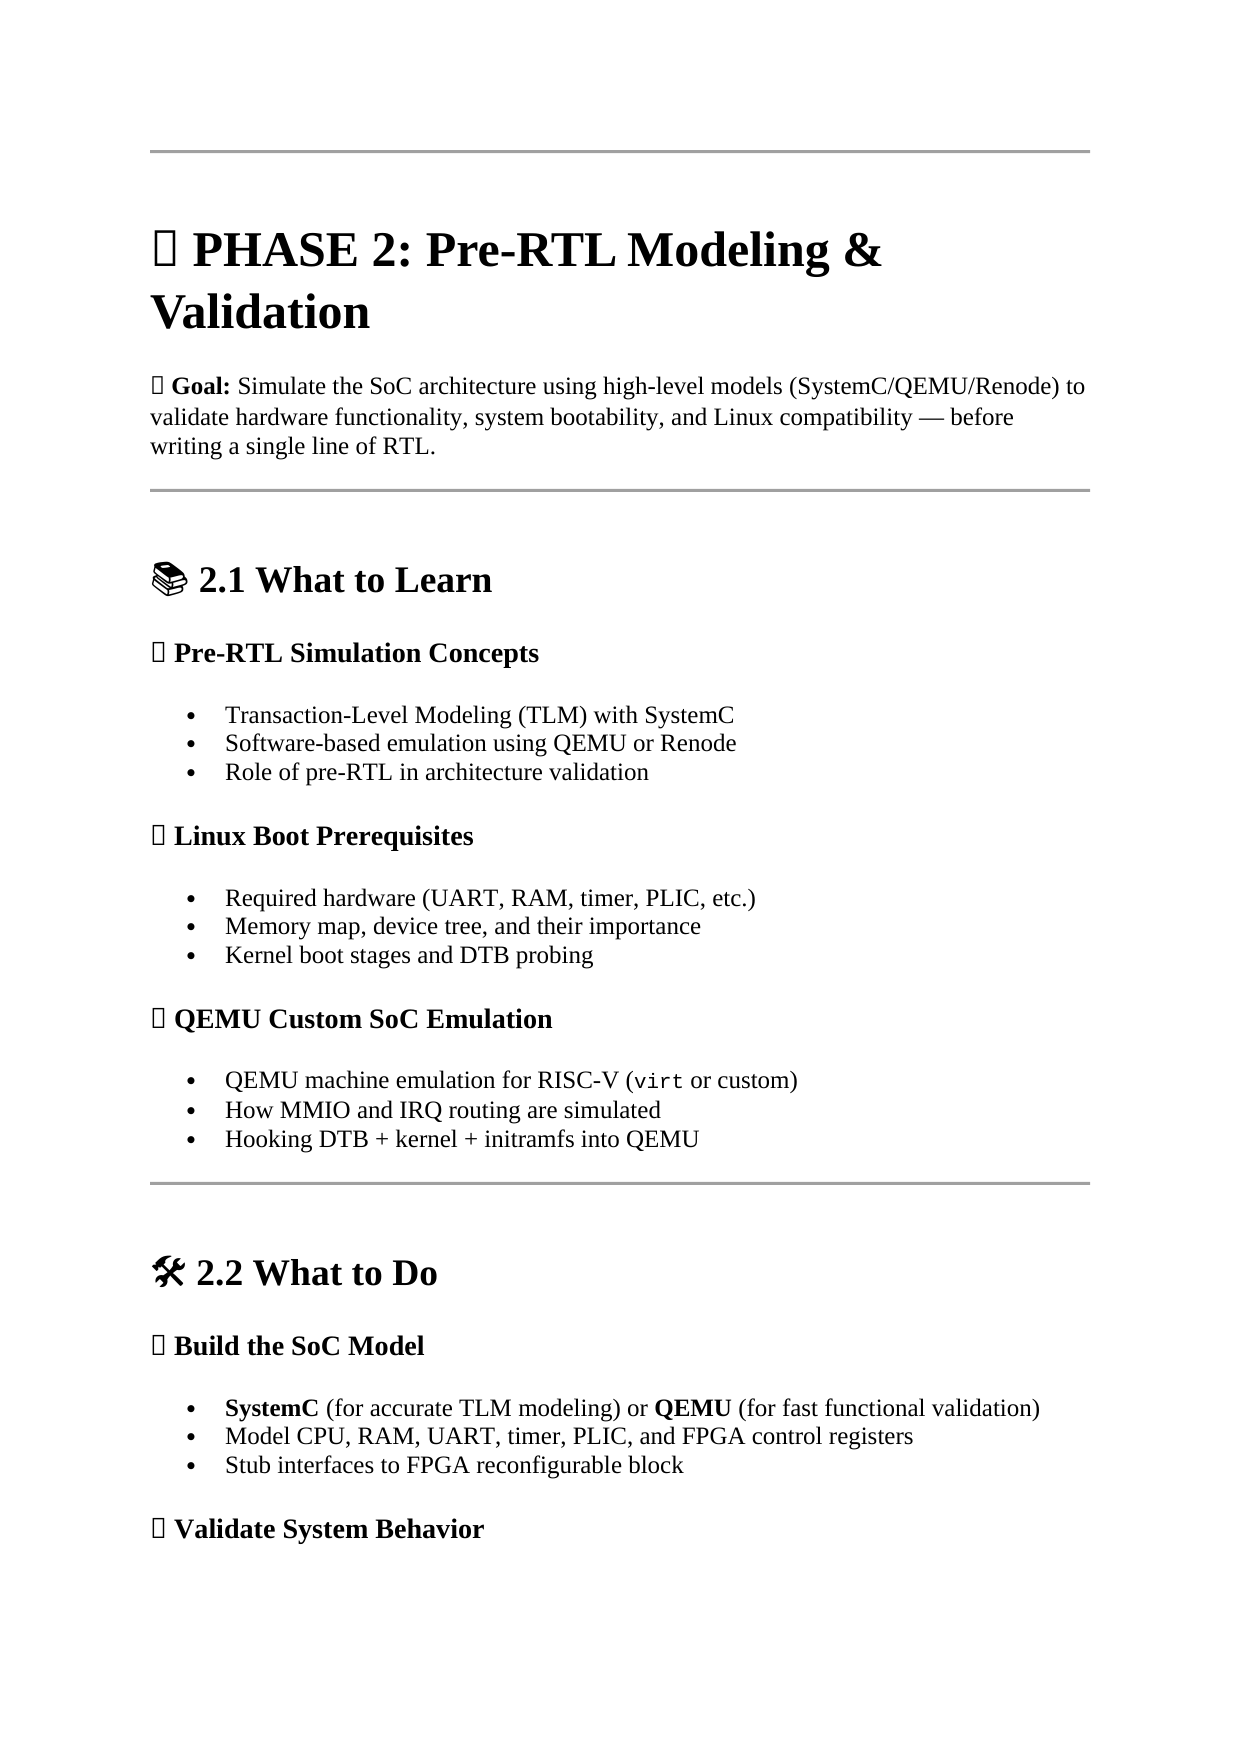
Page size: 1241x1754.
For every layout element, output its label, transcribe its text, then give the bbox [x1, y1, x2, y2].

list Role of pre-RTL in architecture validation [187, 757, 1090, 786]
list Transaction-Level Modeling (TLM) with SystemC [187, 700, 1090, 728]
text 🔹 Linux Boot Prerequisites [150, 815, 1090, 853]
list Kernel boot stages and DTB probing [187, 940, 1090, 969]
text 💡 Validate System Behavior [150, 1508, 1090, 1546]
list How MMIO and IRQ routing are simulated [187, 1095, 1090, 1124]
text 🧩 Build the SoC Model [150, 1325, 1090, 1363]
list SystemC (for accurate TLM modeling) or QEMU (for fast functional validation) [187, 1393, 1090, 1421]
text 🛠️ 2.2 What to Do [150, 1245, 1090, 1296]
text 🔹 QEMU Custom SoC Emulation [150, 998, 1090, 1036]
list Model CPU, RAM, UART, timer, PLIC, and FPGA control registers [187, 1421, 1090, 1450]
text ✅ PHASE 2: Pre-RTL Modeling & Validation [150, 213, 1090, 339]
list Hooking DTB + kernel + initramfs into QEMU [187, 1124, 1090, 1153]
text 🎯 Goal: Simulate the SoC architecture using high-level models (SystemC/QEMU/Renode) to validate hardware functionality, system bootability, and Linux compatibility — before writing a single line of RTL. [150, 368, 1090, 459]
list QEMU machine emulation for RISC-V (virt or custom) [187, 1066, 1090, 1095]
list Stub interfaces to FPGA reconfigurable block [187, 1450, 1090, 1479]
list Required hardware (UART, RAM, timer, PLIC, etc.) [187, 883, 1090, 911]
list Software-based emulation using QEMU or Renode [187, 728, 1090, 757]
text 📚 2.1 What to Learn [150, 552, 1090, 603]
list Memory map, device tree, and their importance [187, 911, 1090, 940]
text 🔹 Pre-RTL Simulation Concepts [150, 632, 1090, 671]
